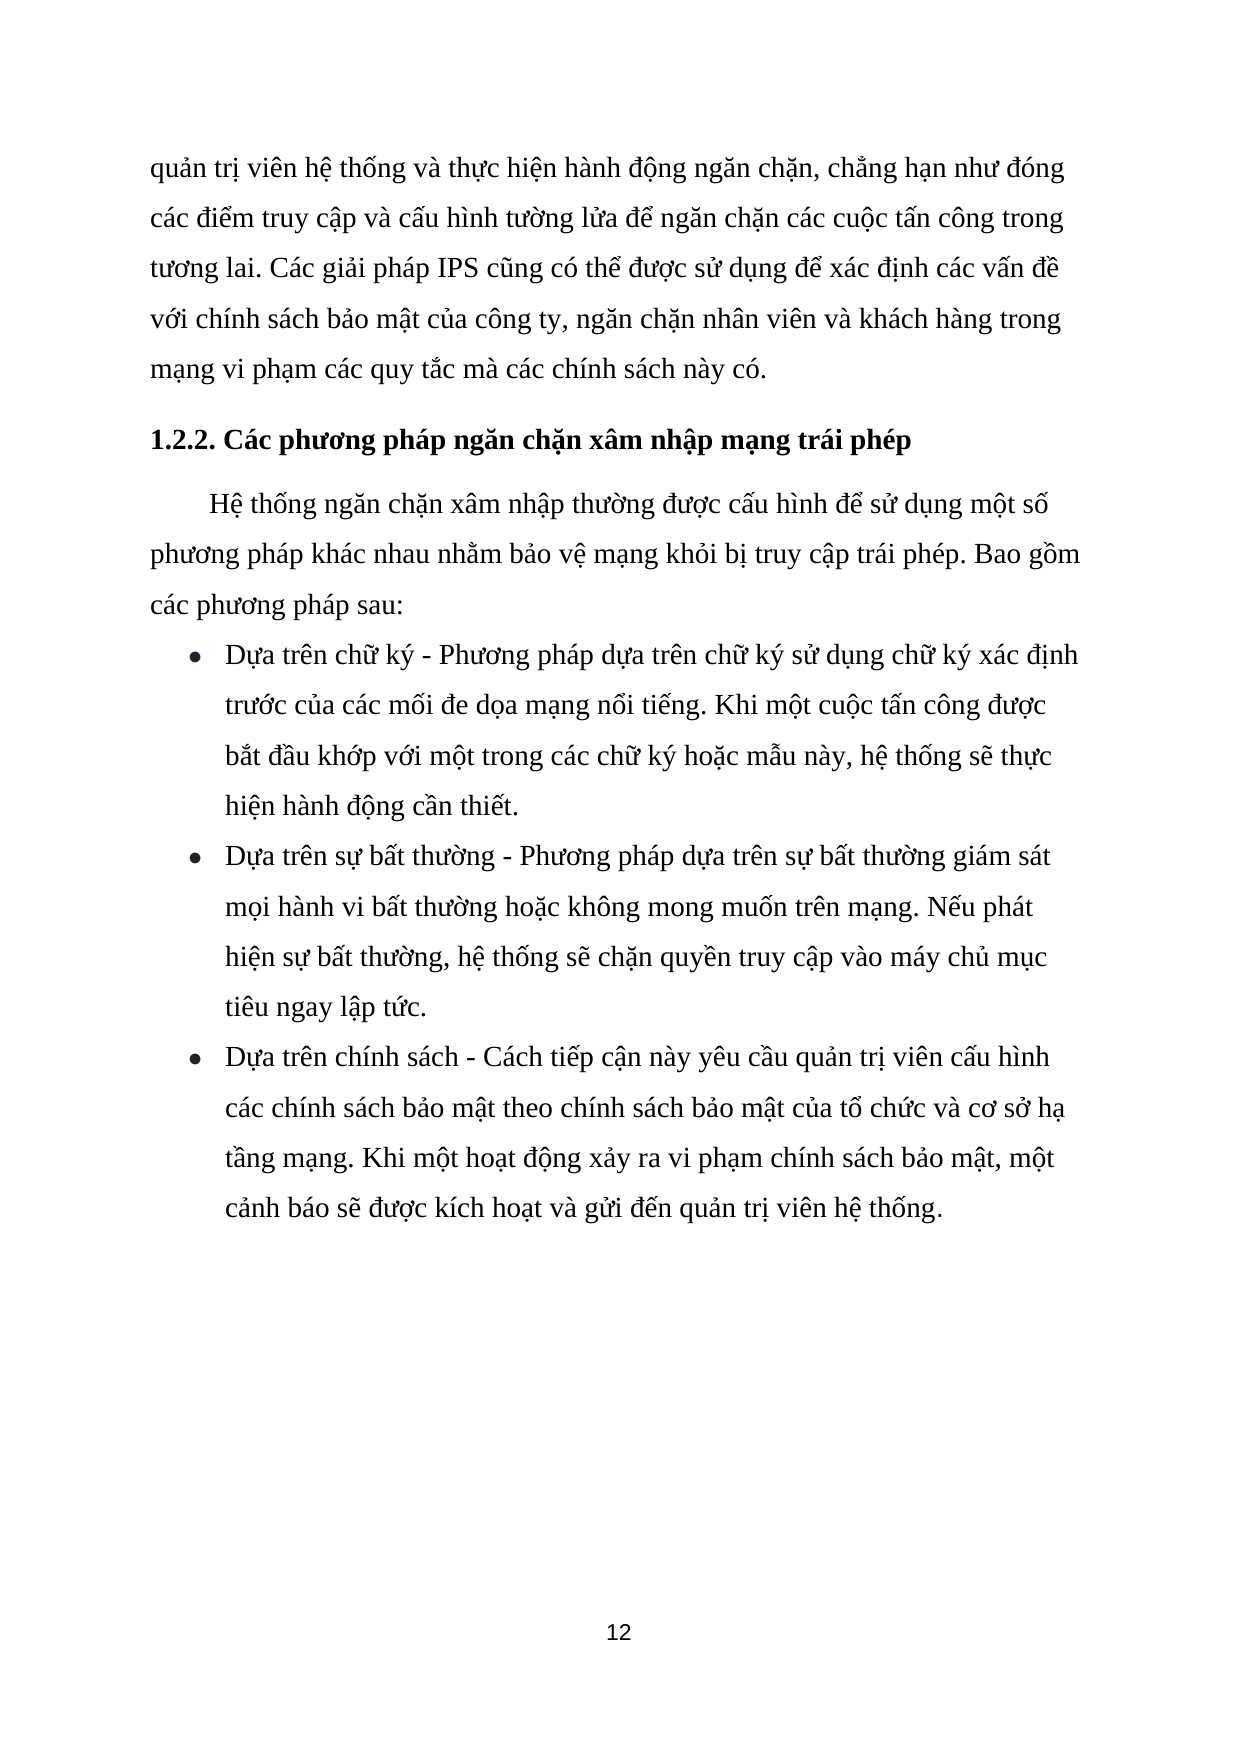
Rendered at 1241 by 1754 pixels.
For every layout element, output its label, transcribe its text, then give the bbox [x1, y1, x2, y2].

list Dựa trên chữ ký - Phương pháp dựa trên chữ ký sử dụng chữ ký xác định trước của các mối đe dọa mạng nổi tiếng. Khi một cuộc tấn công được bắt đầu khớp với một trong các chữ ký hoặc mẫu này, hệ thống sẽ thực hiện hành động cần thiết. [187, 637, 1087, 822]
text Hệ thống ngăn chặn xâm nhập thường được cấu hình để sử dụng một số phương pháp khác nhau nhằm bảo vệ mạng khỏi bị truy cập trái phép. Bao gồm các phương pháp sau: [150, 486, 1087, 620]
list Dựa trên chính sách - Cách tiếp cận này yêu cầu quản trị viên cấu hình các chính sách bảo mật theo chính sách bảo mật của tổ chức và cơ sở hạ tầng mạng. Khi một hoạt động xảy ra vi phạm chính sách bảo mật, một cảnh báo sẽ được kích hoạt và gửi đến quản trị viên hệ thống. [187, 1039, 1087, 1224]
list Dựa trên sự bất thường - Phương pháp dựa trên sự bất thường giám sát mọi hành vi bất thường hoặc không mong muốn trên mạng. Nếu phát hiện sự bất thường, hệ thống sẽ chặn quyền truy cập vào máy chủ mục tiêu ngay lập tức. [187, 838, 1087, 1023]
subtitle 1.2.2. Các phương pháp ngăn chặn xâm nhập mạng trái phép [150, 422, 1087, 456]
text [150, 150, 1087, 385]
